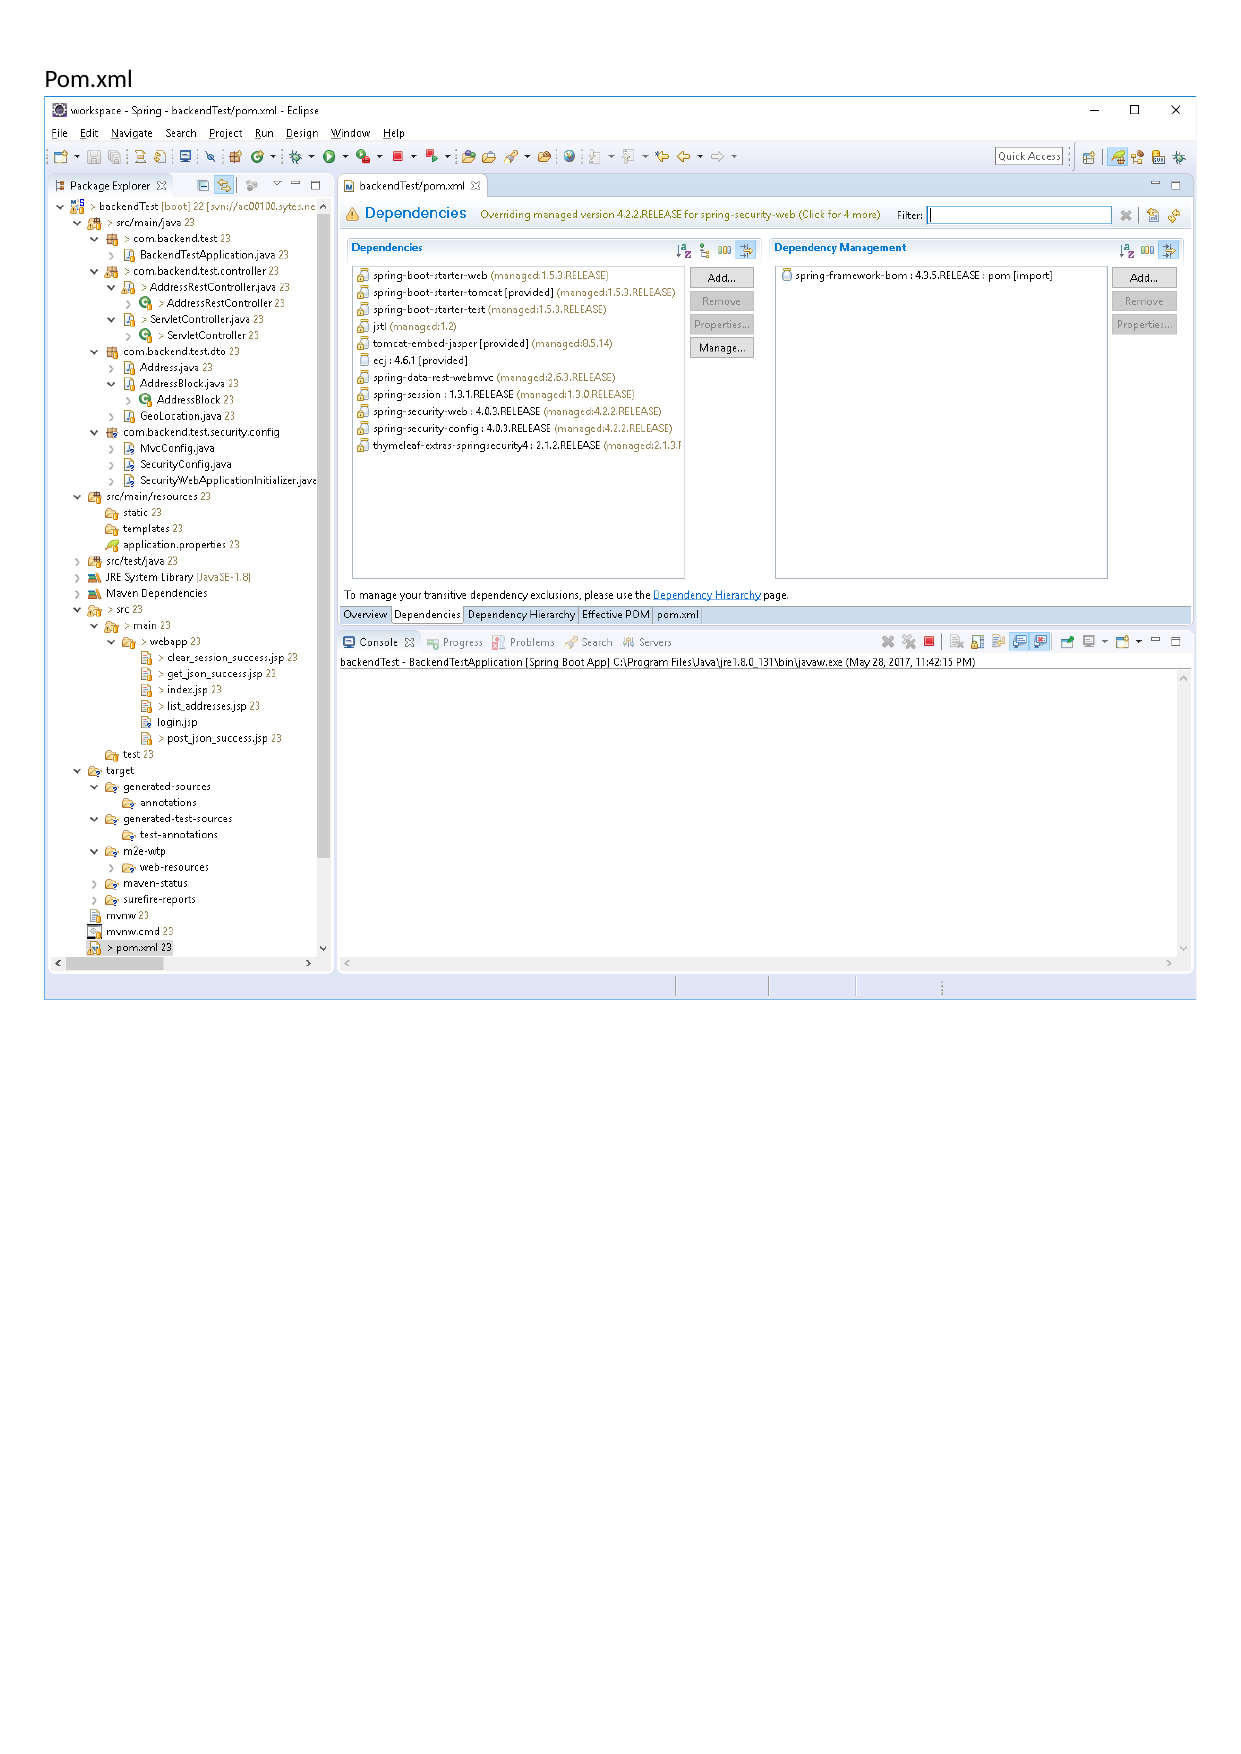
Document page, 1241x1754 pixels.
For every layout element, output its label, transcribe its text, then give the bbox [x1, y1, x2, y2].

picture [44, 96, 1197, 1000]
text Pom.xml [44, 59, 1196, 96]
